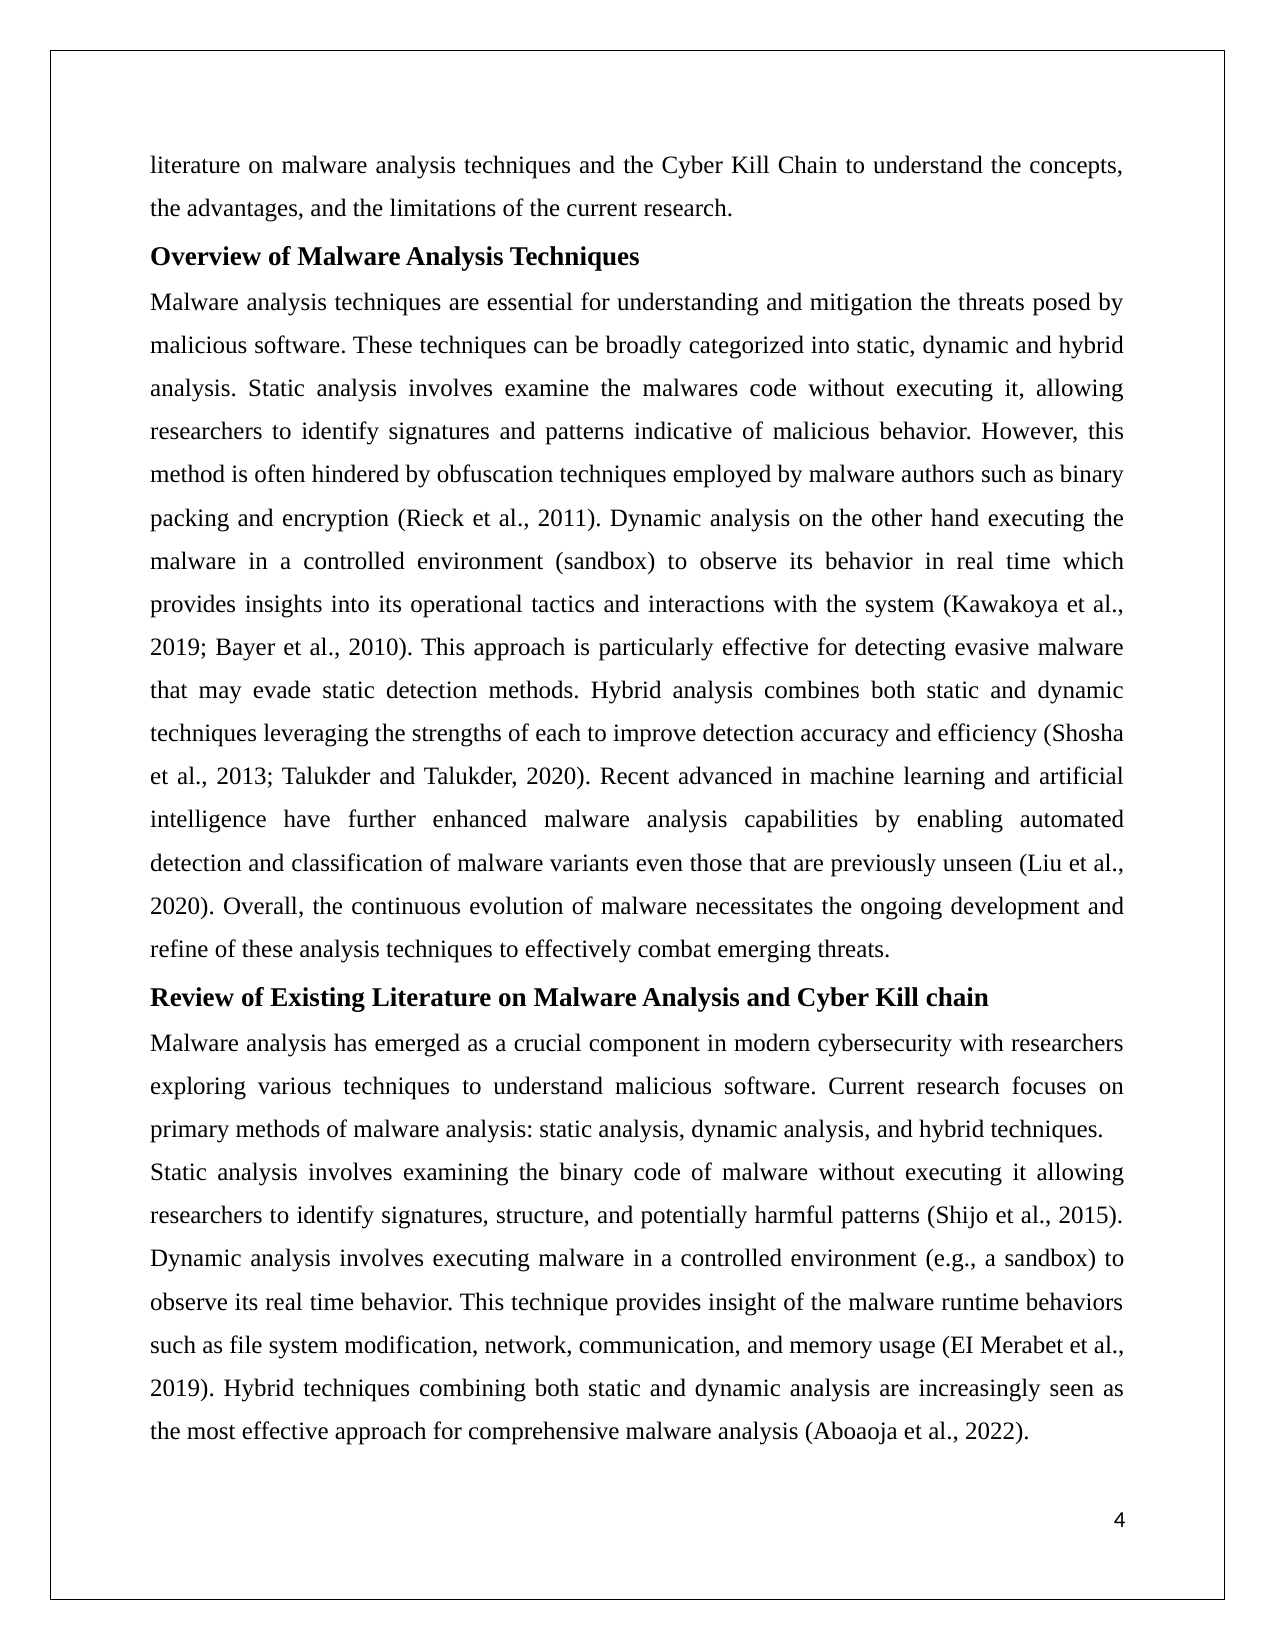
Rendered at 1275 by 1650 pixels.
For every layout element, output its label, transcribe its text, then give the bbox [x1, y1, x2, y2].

subtitle Overview of Malware Analysis Techniques [150, 240, 1125, 272]
subtitle Review of Existing Literature on Malware Analysis and Cyber Kill chain [150, 981, 1125, 1012]
text Static analysis involves examining the binary code of malware without executing it allowing researchers to identify signatures, structure, and potentially harmful patterns (Shijo et al., 2015). Dynamic analysis involves executing malware in a controlled environment (e.g., a sandbox) to observe its real time behavior. This technique provides insight of the malware runtime behaviors such as file system modification, network, communication, and memory usage (EI Merabet et al., 2019). Hybrid techniques combining both static and dynamic analysis are increasingly seen as the most effective approach for comprehensive malware analysis (Aboaoja et al., 2022). [150, 1157, 1125, 1445]
text Malware analysis has emerged as a crucial component in modern cybersecurity with researchers exploring various techniques to understand malicious software. Current research focuses on primary methods of malware analysis: static analysis, dynamic analysis, and hybrid techniques. [150, 1028, 1125, 1143]
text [150, 150, 1125, 222]
text Malware analysis techniques are essential for understanding and mitigation the threats posed by malicious software. These techniques can be broadly categorized into static, dynamic and hybrid analysis. Static analysis involves examine the malwares code without executing it, allowing researchers to identify signatures and patterns indicative of malicious behavior. However, this method is often hindered by obfuscation techniques employed by malware authors such as binary packing and encryption (Rieck et al., 2011). Dynamic analysis on the other hand executing the malware in a controlled environment (sandbox) to observe its behavior in real time which provides insights into its operational tactics and interactions with the system (Kawakoya et al., 2019; Bayer et al., 2010). This approach is particularly effective for detecting evasive malware that may evade static detection methods. Hybrid analysis combines both static and dynamic techniques leveraging the strengths of each to improve detection accuracy and efficiency (Shosha et al., 2013; Talukder and Talukder, 2020). Recent advanced in machine learning and artificial intelligence have further enhanced malware analysis capabilities by enabling automated detection and classification of malware variants even those that are previously unseen (Liu et al., 2020). Overall, the continuous evolution of malware necessitates the ongoing development and refine of these analysis techniques to effectively combat emerging threats. [150, 287, 1125, 963]
